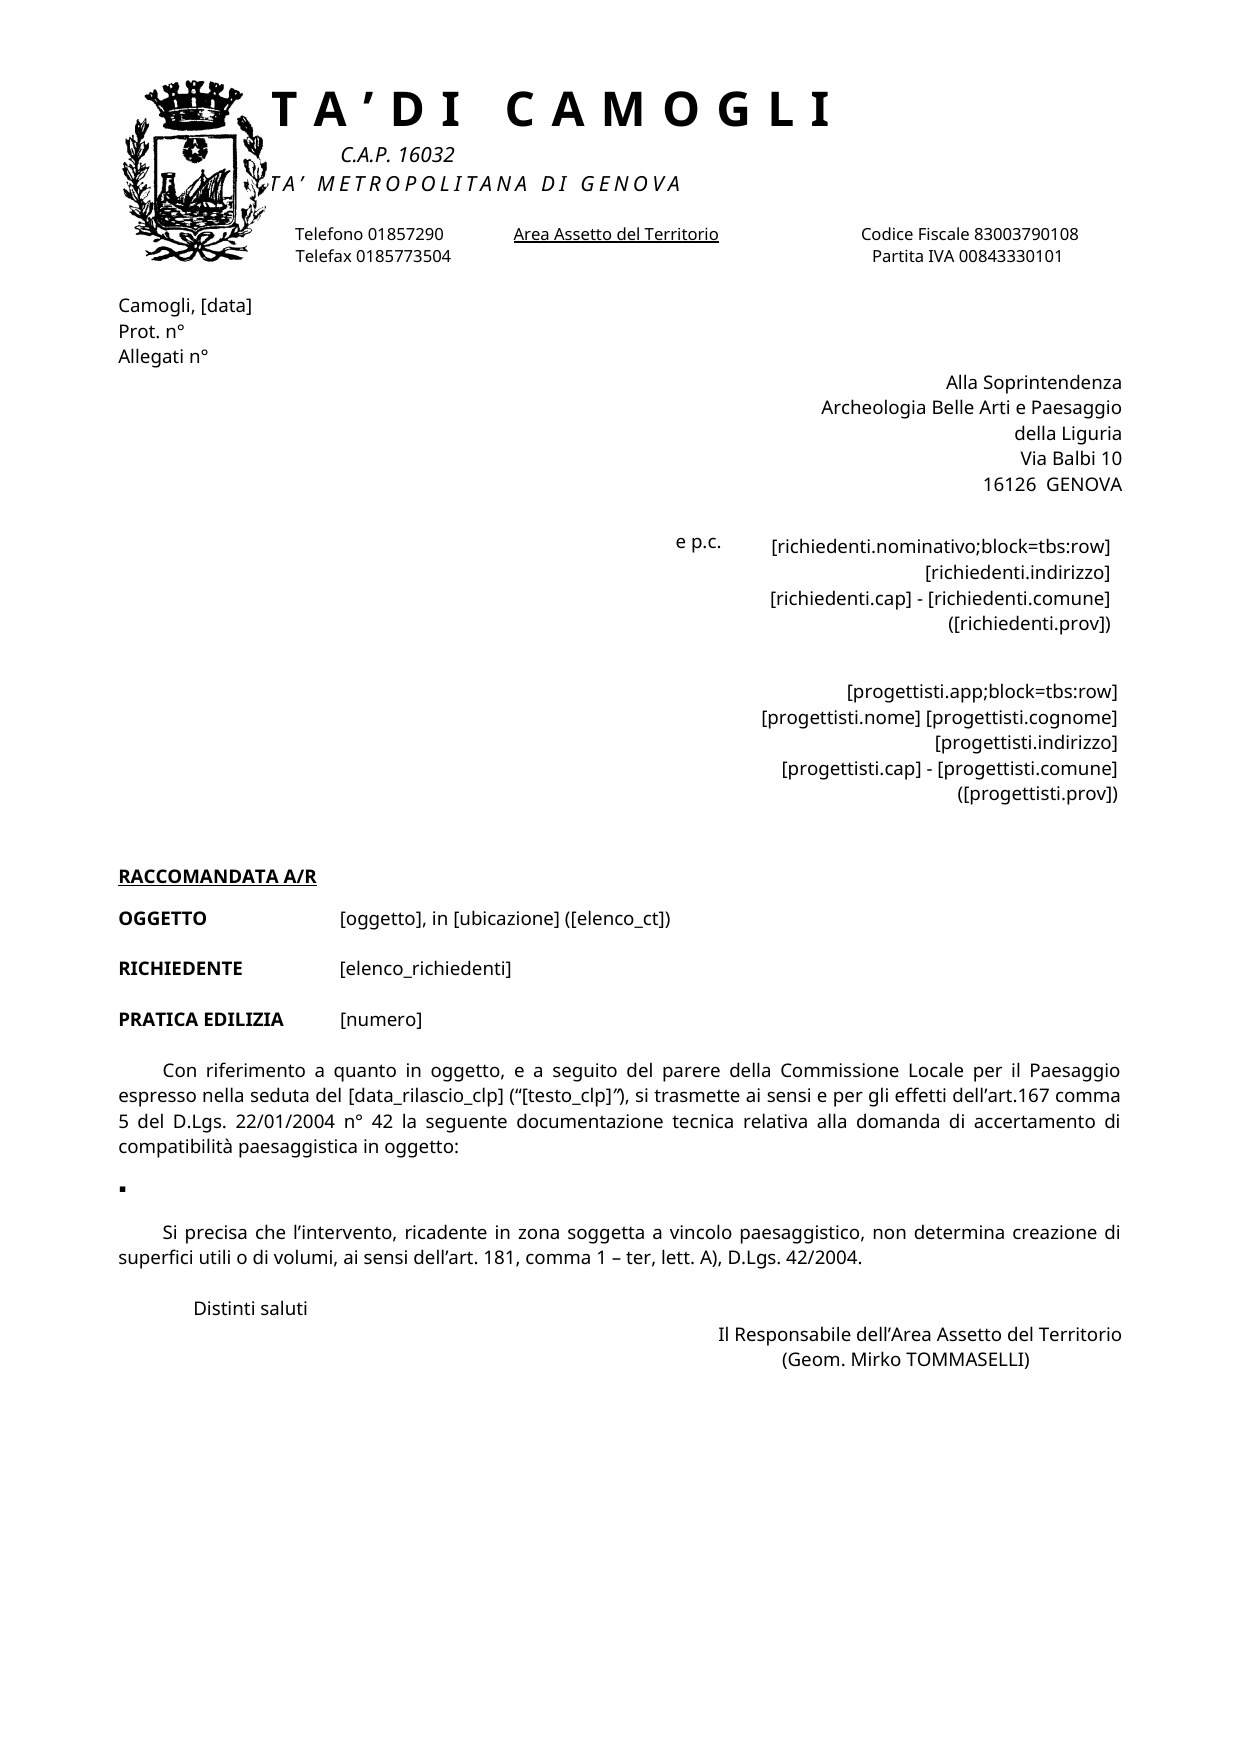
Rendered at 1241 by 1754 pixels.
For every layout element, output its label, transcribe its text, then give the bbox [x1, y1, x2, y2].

text Via Balbi 10 [118, 446, 1122, 471]
text Prot. n° [118, 318, 1122, 344]
table_header e p.c. [124, 522, 727, 647]
text Allegati n° [118, 344, 1078, 369]
text Distinti saluti [118, 1296, 1122, 1321]
text Con riferimento a quanto in oggetto, e a seguito del parere della Commissione Locale per il Paesaggio espresso nella seduta del [data_rilascio_clp] (“[testo_clp]”), si trasmette ai sensi e per gli effetti dell’art.167 comma 5 del D.Lgs. 22/01/2004 n° 42 la seguente documentazione tecnica relativa alla domanda di accertamento di compatibilità paesaggistica in oggetto: [118, 1057, 1122, 1159]
text Camogli, [data] [118, 293, 1078, 318]
text della Liguria [118, 420, 1122, 446]
title (Geom. Mirko TOMMASELLI) [708, 1347, 1122, 1372]
text Si precisa che l’intervento, ricadente in zona soggetta a vincolo paesaggistico, non determina creazione di superfici utili o di volumi, ai sensi dell’art. 181, comma 1 – ter, lett. A), D.Lgs. 42/2004. [118, 1219, 1122, 1270]
text 16126 GENOVA [118, 471, 1122, 497]
table_header [727, 522, 1122, 647]
text Alla Soprintendenza [118, 369, 1122, 395]
title Il Responsabile dell’Area Assetto del Territorio [118, 1321, 1122, 1347]
text RACCOMANDATA A/R [118, 863, 1112, 888]
text OGGETTO [oggetto], in [ubicazione] ([elenco_ct]) [118, 906, 1122, 931]
text Archeologia Belle Arti e Paesaggio [118, 395, 1122, 420]
text RICHIEDENTE [elenco_richiedenti] [118, 955, 1122, 981]
text PRATICA EDILIZIA [numero] [118, 1006, 1122, 1032]
table_header [progettisti.app;block=tbs:row] [progettisti.nome] [progettisti.cognome] [progettisti.indirizzo] [progettisti.cap] - [progettisti.comune] ([progettisti.prov]) [720, 673, 1123, 837]
picture [118, 75, 272, 269]
